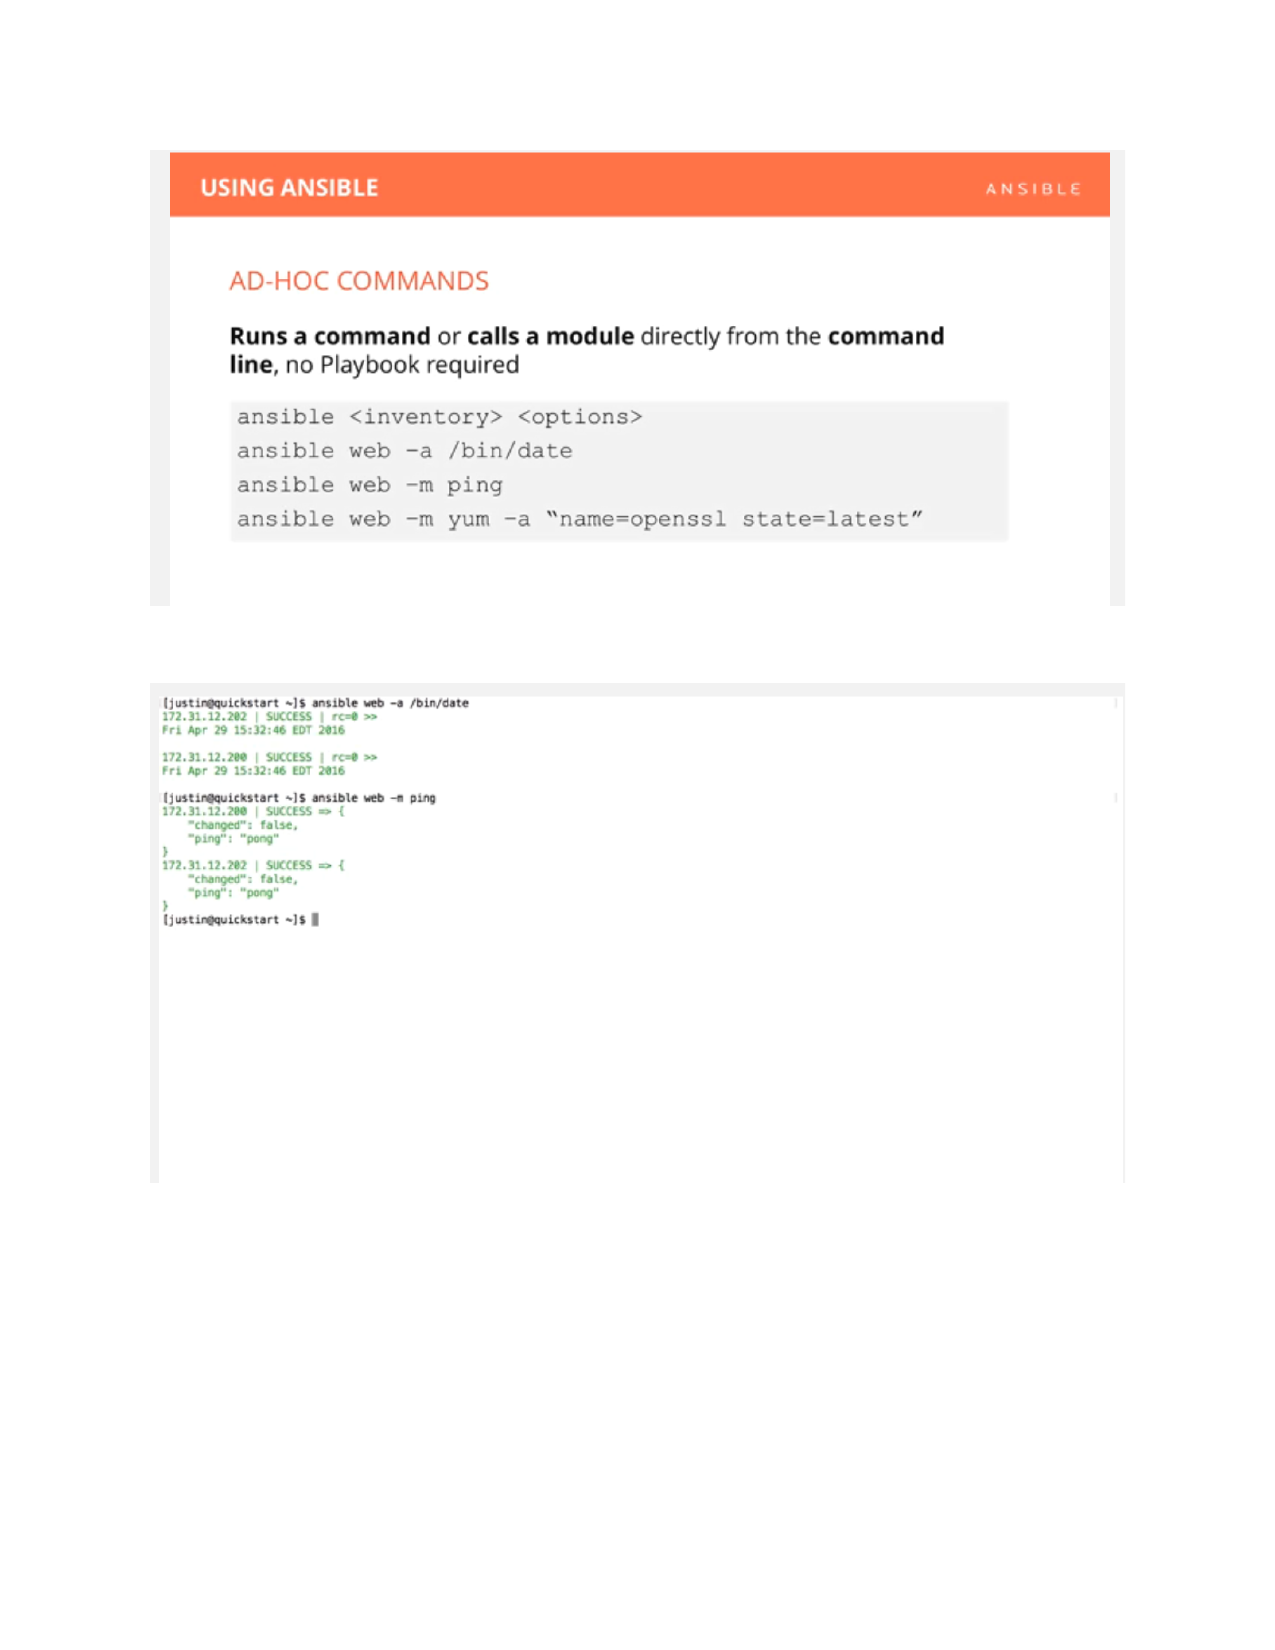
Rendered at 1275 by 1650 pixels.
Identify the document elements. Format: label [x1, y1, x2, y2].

picture [150, 683, 1125, 1183]
picture [150, 150, 1125, 606]
